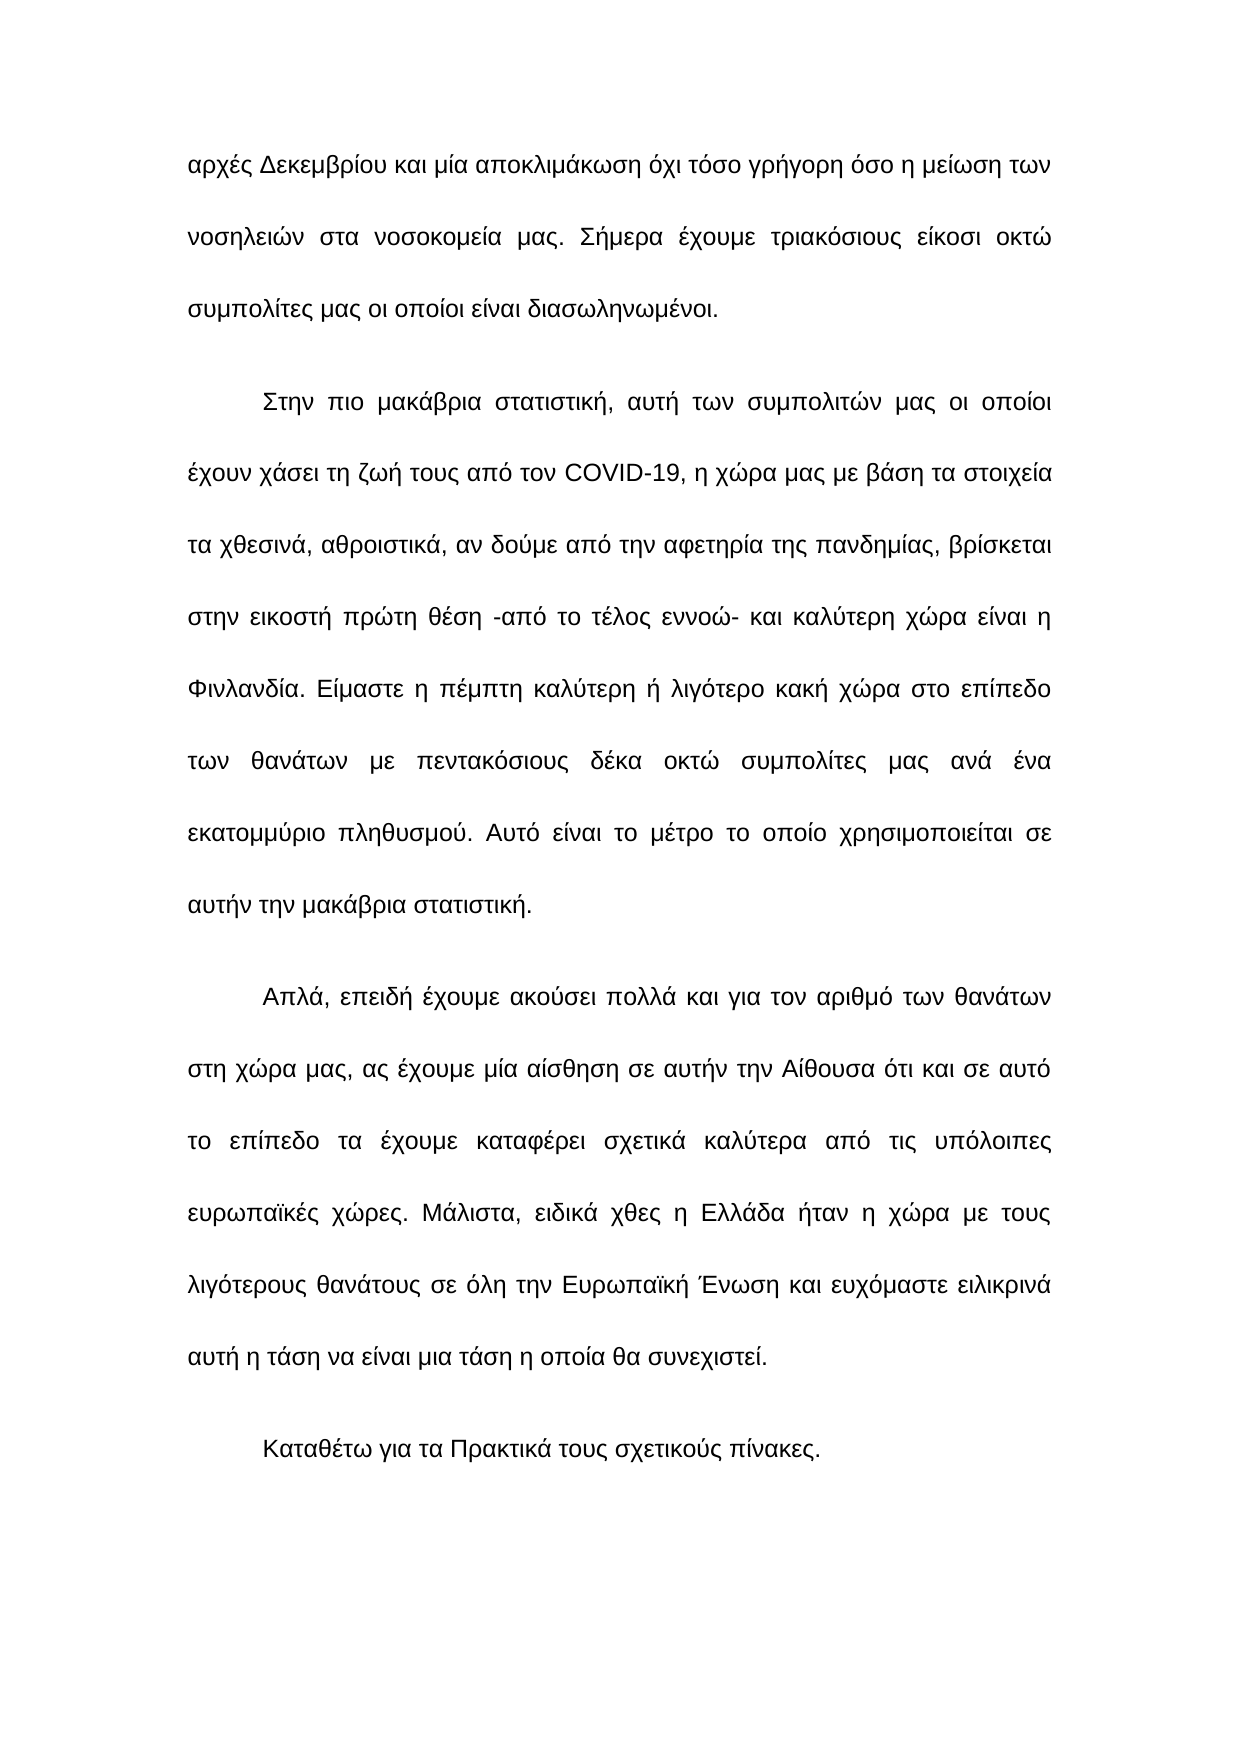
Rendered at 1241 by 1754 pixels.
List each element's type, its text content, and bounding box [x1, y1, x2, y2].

text Στην πιο μακάβρια στατιστική, αυτή των συμπολιτών μας οι οποίοι έχουν χάσει τη ζωή τους από τον COVID-19, η χώρα μας με βάση τα στοιχεία τα χθεσινά, αθροιστικά, αν δούμε από την αφετηρία της πανδημίας, βρίσκεται στην εικοστή πρώτη θέση -από το τέλος εννοώ- και καλύτερη χώρα είναι η Φινλανδία. Είμαστε η πέμπτη καλύτερη ή λιγότερο κακή χώρα στο επίπεδο των θανάτων με πεντακόσιους δέκα οκτώ συμπολίτες μας ανά ένα εκατομμύριο πληθυσμού. Αυτό είναι το μέτρο το οποίο χρησιμοποιείται σε αυτήν την μακάβρια στατιστική. [187, 386, 1053, 918]
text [187, 150, 1053, 322]
text Καταθέτω για τα Πρακτικά τους σχετικούς πίνακες. [187, 1434, 1053, 1463]
text Απλά, επειδή έχουμε ακούσει πολλά και για τον αριθμό των θανάτων στη χώρα μας, ας έχουμε μία αίσθηση σε αυτήν την Αίθουσα ότι και σε αυτό το επίπεδο τα έχουμε καταφέρει σχετικά καλύτερα από τις υπόλοιπες ευρωπαϊκές χώρες. Μάλιστα, ειδικά χθες η Ελλάδα ήταν η χώρα με τους λιγότερους θανάτους σε όλη την Ευρωπαϊκή Ένωση και ευχόμαστε ειλικρινά αυτή η τάση να είναι μια τάση η οποία θα συνεχιστεί. [187, 982, 1053, 1370]
